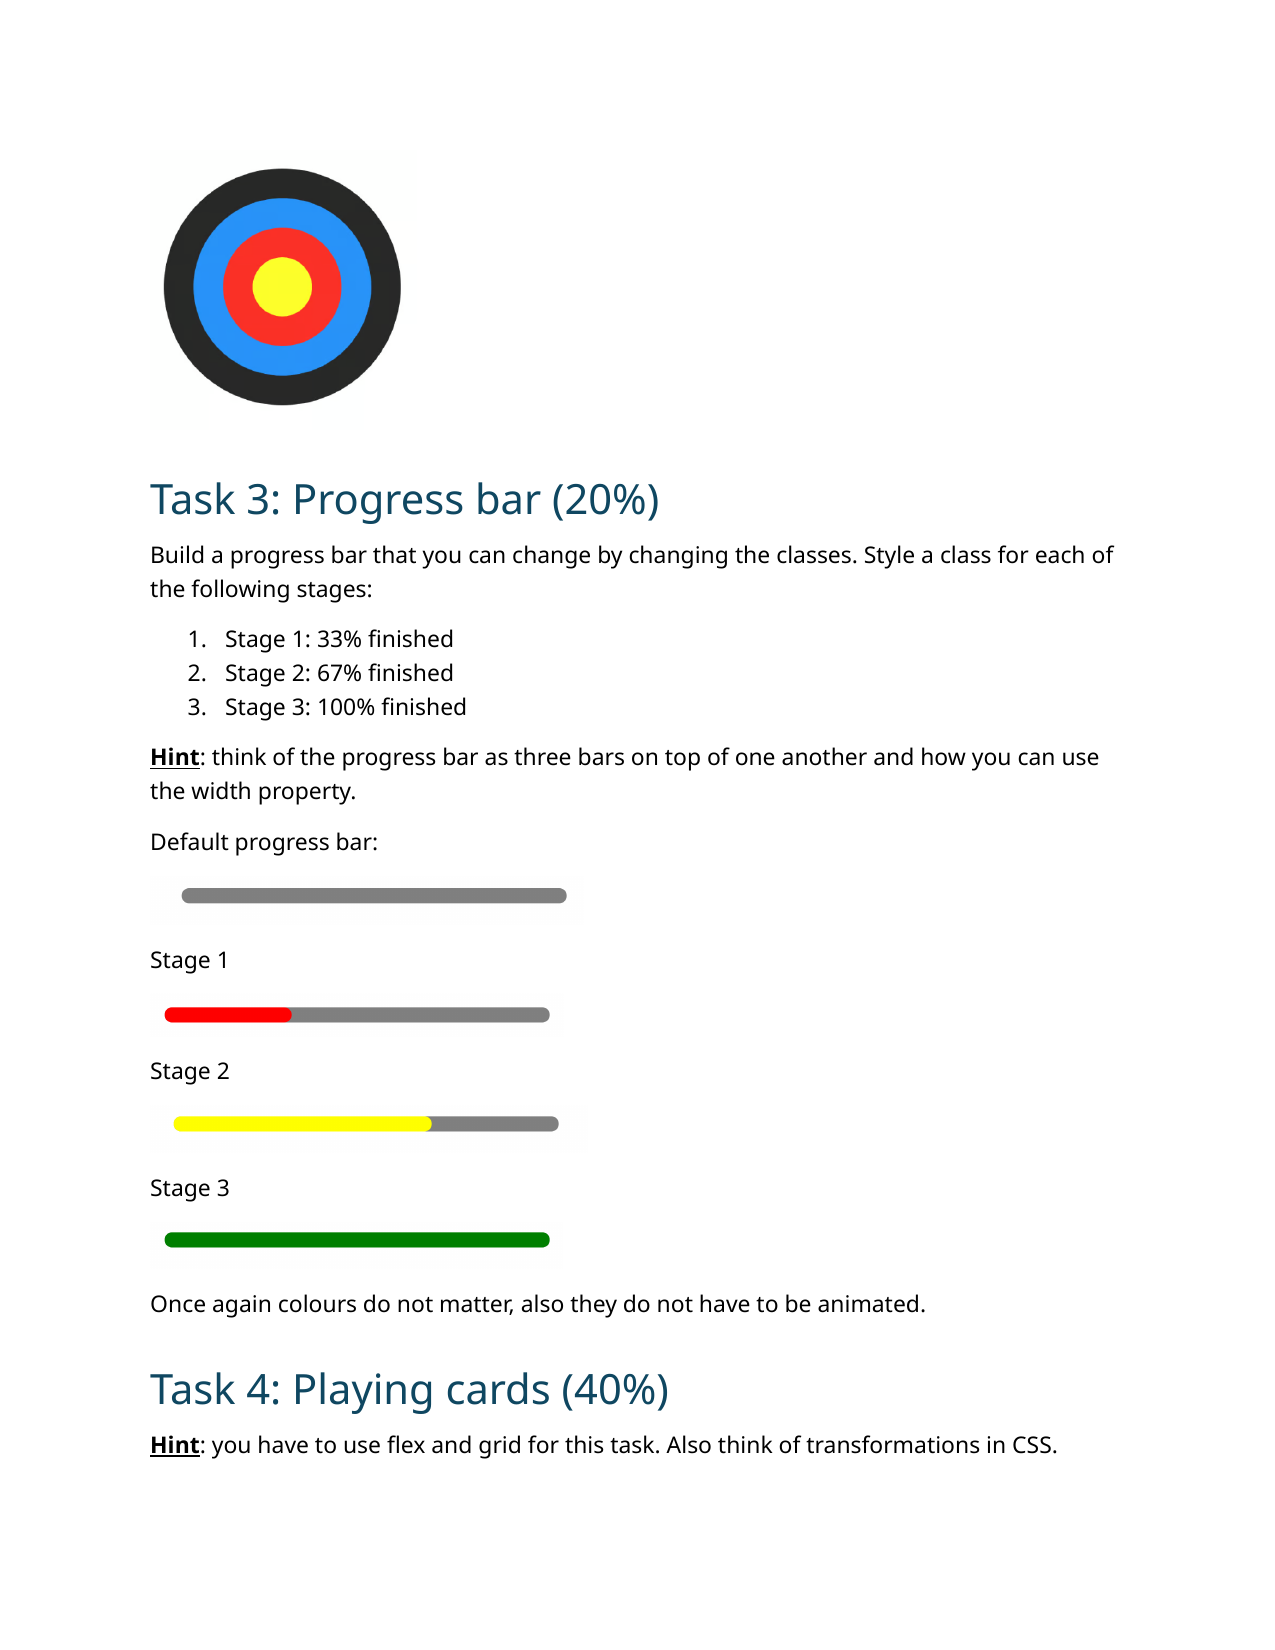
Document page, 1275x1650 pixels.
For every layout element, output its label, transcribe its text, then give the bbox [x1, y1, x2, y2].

subtitle Task 3: Progress bar (20%) [150, 470, 1125, 526]
list Stage 2: 67% finished [187, 657, 1125, 688]
text Default progress bar: [150, 826, 1125, 857]
picture [150, 1105, 588, 1153]
text Build a progress bar that you can change by changing the classes. Style a class for each of the following stages: [150, 539, 1125, 604]
text Stage 1 [150, 943, 1125, 975]
subtitle Task 4: Playing cards (40%) [150, 1359, 1125, 1416]
text Once again colours do not matter, also they do not have to be animated. [150, 1288, 1125, 1319]
text Stage 3 [150, 1172, 1125, 1203]
text Stage 2 [150, 1055, 1125, 1087]
text Hint: think of the progress bar as three bars on top of one another and how you can use the width property. [150, 741, 1125, 806]
picture [150, 993, 564, 1037]
list Stage 1: 33% finished [187, 623, 1125, 655]
text Hint: you have to use flex and grid for this task. Also think of transformations in CSS. [150, 1429, 1125, 1460]
list Stage 3: 100% finished [187, 691, 1125, 722]
picture [150, 876, 585, 925]
picture [150, 150, 417, 430]
picture [150, 1222, 563, 1269]
